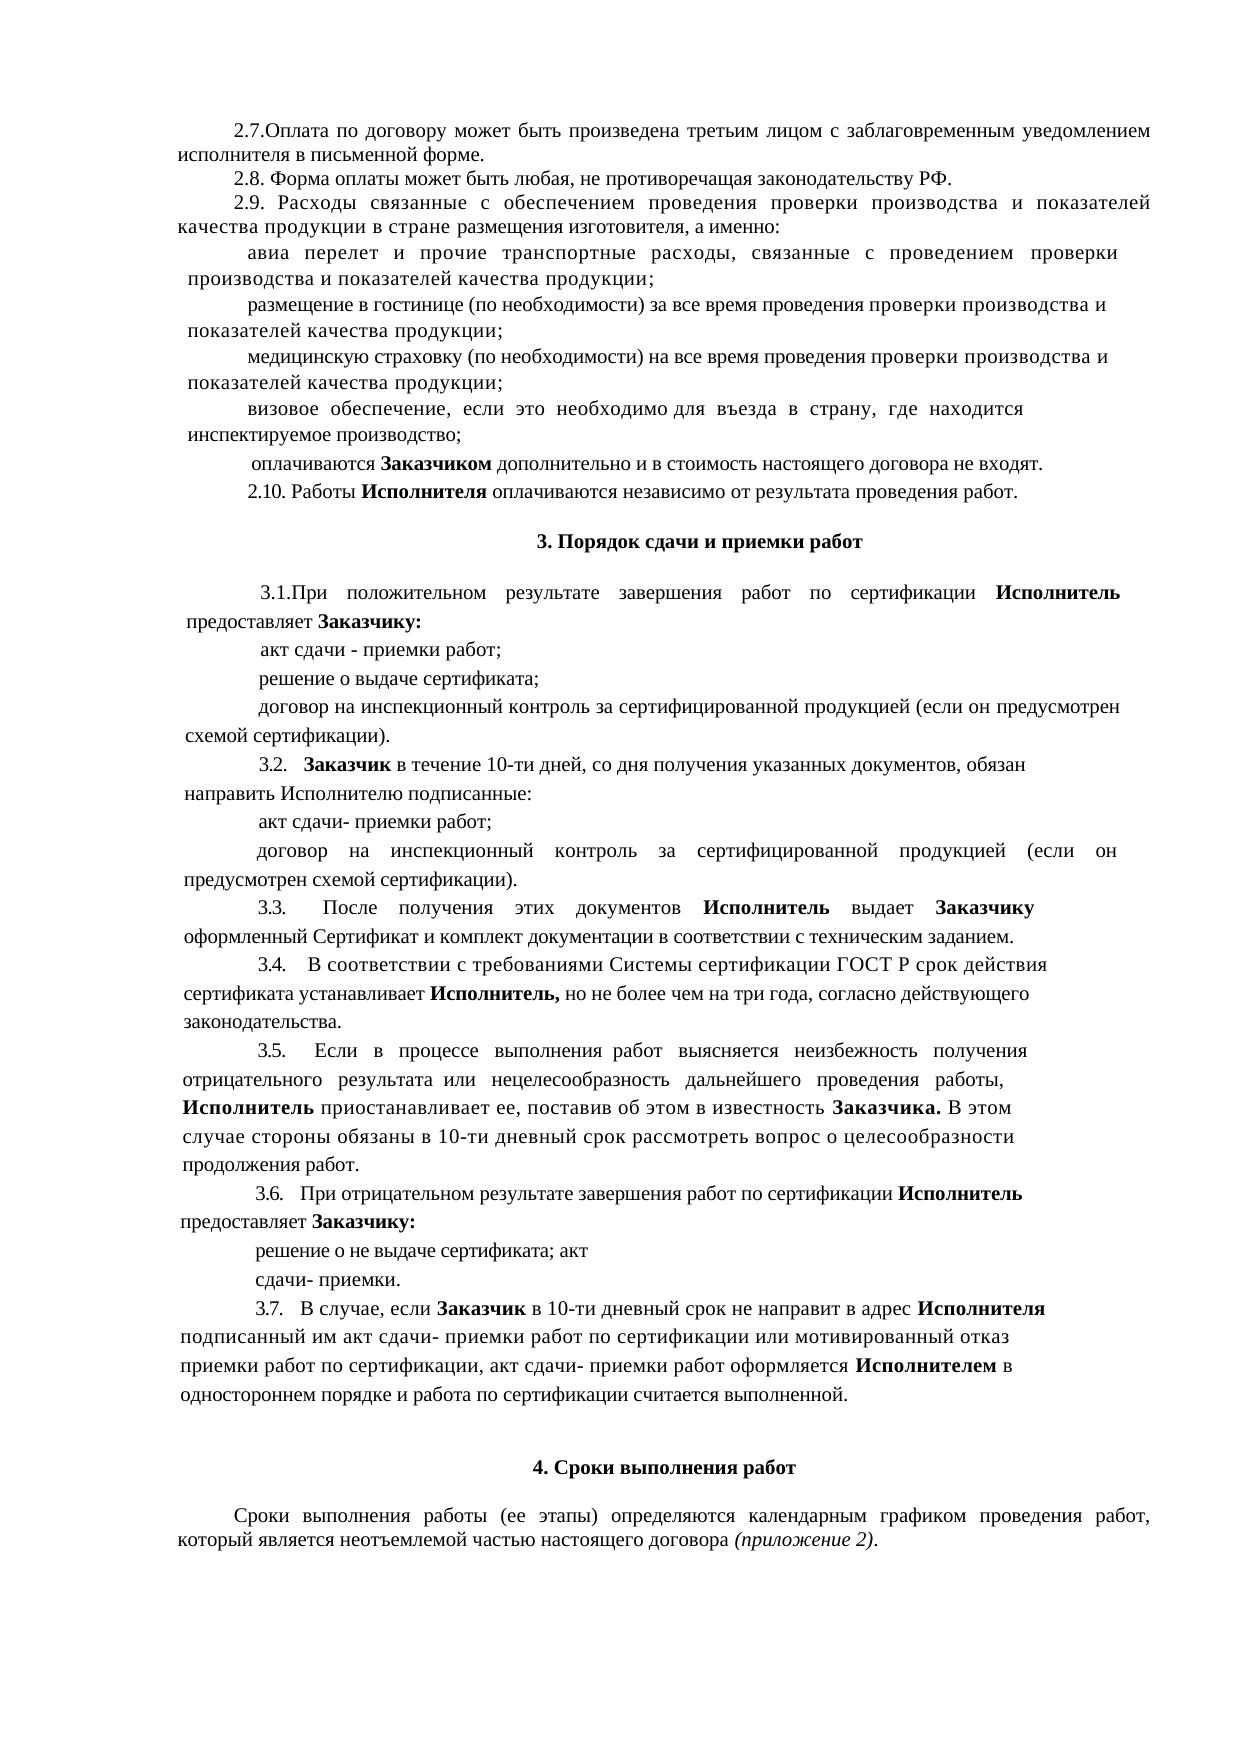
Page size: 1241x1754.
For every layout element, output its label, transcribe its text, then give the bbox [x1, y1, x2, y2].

text 3.2. Заказчик в течение 10-ти дней, со дня получения указанных документов, обязан направить Исполнителю подписанные: [184, 749, 1152, 806]
text 2.8. Форма оплаты может быть любая, не противоречащая законодательству РФ. [177, 166, 1152, 190]
text визовое обеспечение, если это необходимо для въезда в страну, где находится инспектируемое производство; [187, 395, 1152, 447]
text 2.9. Расходы связанные с обеспечением проведения проверки производства и показателей качества продукции в стране размещения изготовителя, а именно: [177, 190, 1152, 238]
text договор на инспекционный контроль за сертифицированной продукцией (если он предусмотрен схемой сертификации). [184, 835, 1119, 892]
text 3.6. При отрицательном результате завершения работ по сертификации Исполнитель предоставляет Заказчику: [180, 1177, 1152, 1234]
text размещение в гостинице (по необходимости) за все время проведения проверки производства и показателей качества продукции; [187, 291, 1152, 343]
text авиа перелет и прочие транспортные расходы, связанные с проведением проверки производства и показателей качества продукции; [188, 238, 1118, 291]
list 3. Порядок сдачи и приемки работ [247, 529, 1152, 553]
text акт сдачи- приемки работ; [258, 806, 1152, 834]
text 4. Сроки выполнения работ [177, 1455, 1152, 1479]
text оплачиваются Заказчиком дополнительно и в стоимость настоящего договора не входят. [177, 447, 1152, 476]
text 3.4. В соответствии с требованиями Системы сертификации ГОСТ Р срок действия сертификата устанавливает Исполнитель, но не более чем на три года, согласно действующего законодательства. [183, 949, 1152, 1034]
text медицинскую страховку (по необходимости) на все время проведения проверки производства и показателей качества продукции; [187, 343, 1152, 395]
text 3.7. В случае, если Заказчик в 10-ти дневный срок не направит в адрес Исполнителя подписанный им акт сдачи- приемки работ по сертификации или мотивированный отказ приемки работ по сертификации, акт сдачи- приемки работ оформляется Исполнителем в одностороннем порядке и работа по сертификации считается выполненной. [180, 1292, 1152, 1407]
text 2.10. Работы Исполнителя оплачиваются независимо от результата проведения работ. [177, 476, 1152, 505]
text Сроки выполнения работы (ее этапы) определяются календарным графиком проведения работ, который является неотъемлемой частью настоящего договора (приложение 2). [177, 1503, 1152, 1551]
text 3.5. Если в процессе выполнения работ выясняется неизбежность получения отрицательного результата или нецелесообразность дальнейшего проведения работы, Исполнитель приостанавливает ее, поставив об этом в известность Заказчика. В этом случае стороны обязаны в 10-ти дневный срок рассмотреть вопрос о целесообразности продолжения работ. [182, 1034, 1152, 1177]
text 3.3. После получения этих документов Исполнитель выдает Заказчику оформленный Сертификат и комплект документации в соответствии с техническим заданием. [184, 892, 1152, 949]
text 3.1.При положительном результате завершения работ по сертификации Исполнитель предоставляет Заказчику: [186, 577, 1120, 634]
text решение о не выдаче сертификата; акт сдачи- приемки. [255, 1235, 600, 1292]
text решение о выдаче сертификата; [259, 662, 1152, 691]
text договор на инспекционный контроль за сертифицированной продукцией (если он предусмотрен схемой сертификации). [185, 691, 1120, 748]
text акт сдачи - приемки работ; [186, 634, 1120, 662]
text 2.7.Оплата по договору может быть произведена третьим лицом с заблаговременным уведомлением исполнителя в письменной форме. [177, 118, 1152, 166]
